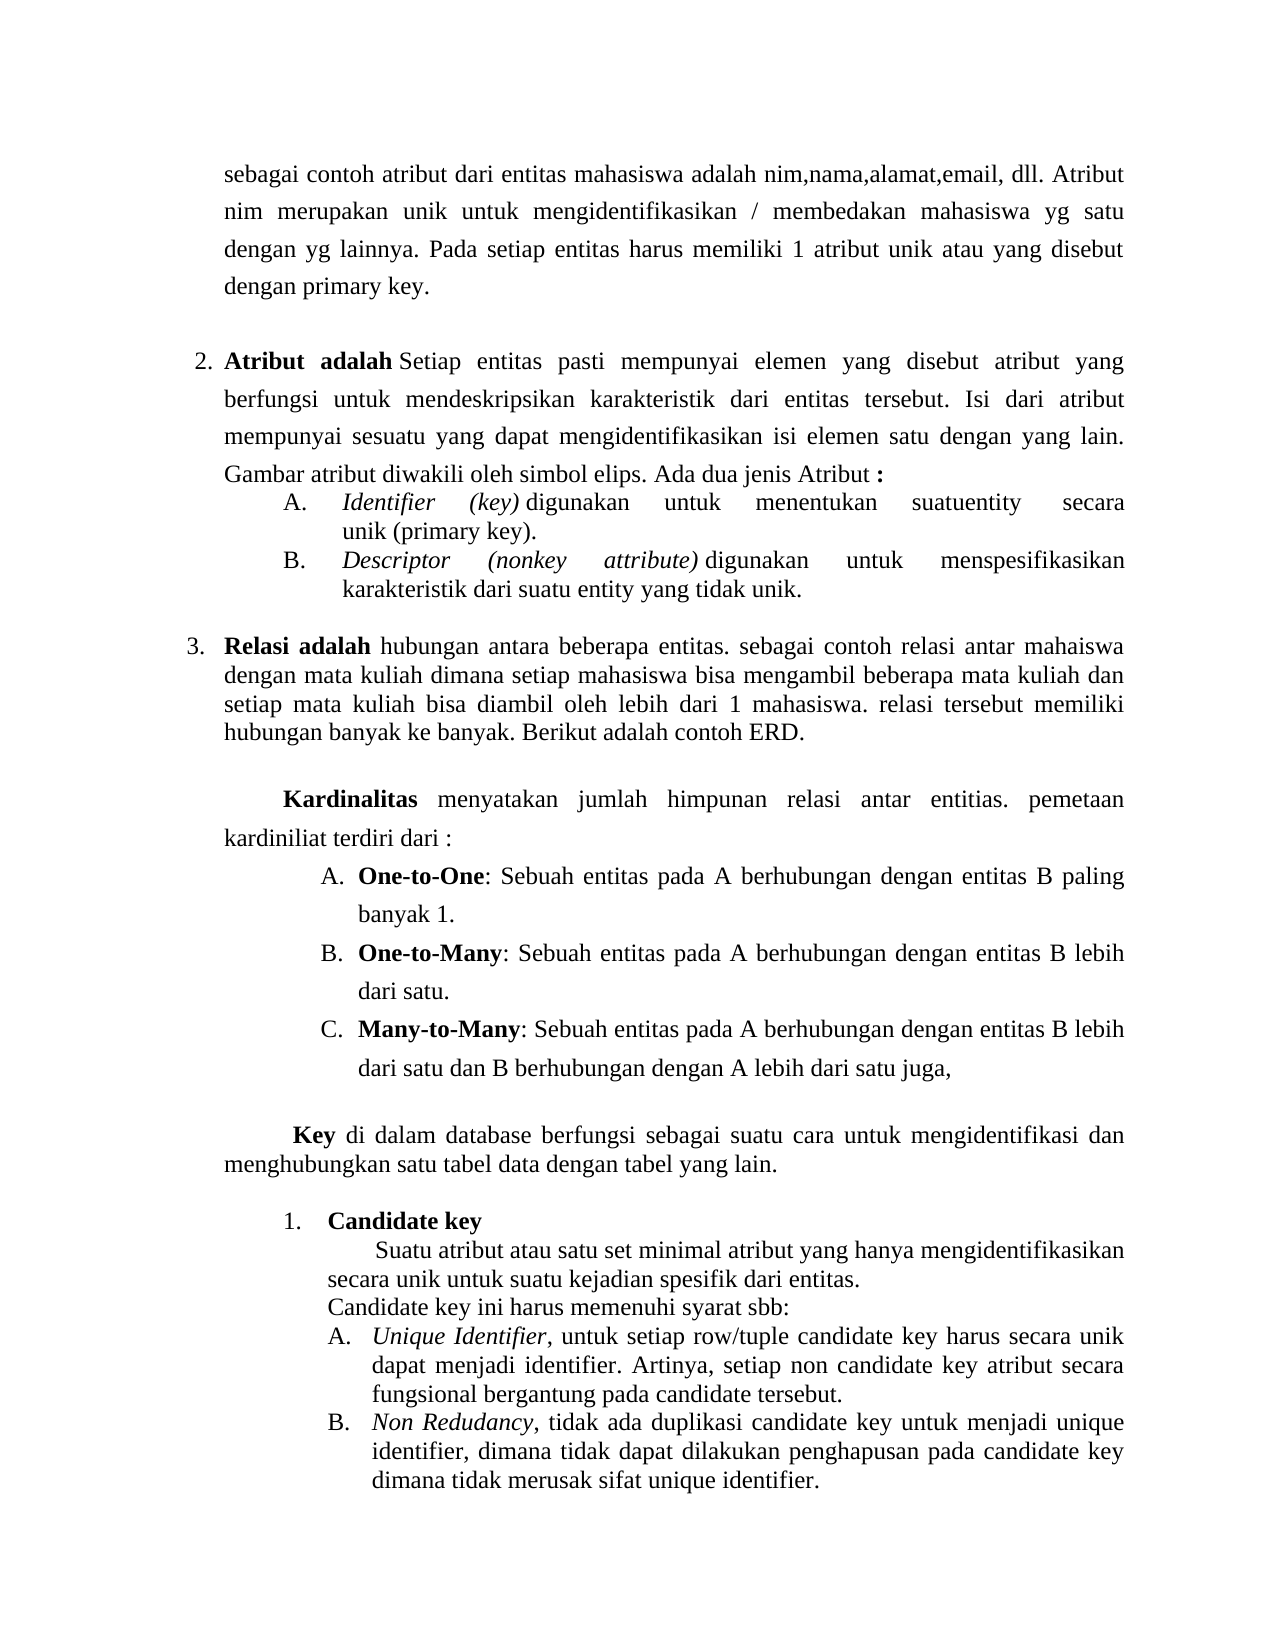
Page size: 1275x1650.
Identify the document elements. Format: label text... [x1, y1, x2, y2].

text Kardinalitas menyatakan jumlah himpunan relasi antar entitias. pemetaan kardiniliat terdiri dari : [224, 775, 1125, 852]
list One-to-One: Sebuah entitas pada A berhubungan dengan entitas B paling banyak 1. [320, 852, 1125, 928]
text Suatu atribut atau satu set minimal atribut yang hanya mengidentifikasikan secara unik untuk suatu kejadian spesifik dari entitas. [327, 1235, 1125, 1292]
list Non Redudancy, tidak ada duplikasi candidate key untuk menjadi unique identifier, dimana tidak dapat dilakukan penghapusan pada candidate key dimana tidak merusak sifat unique identifier. [327, 1407, 1125, 1494]
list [194, 150, 1125, 300]
text Key di dalam database berfungsi sebagai suatu cara untuk mengidentifikasi dan menghubungkan satu tabel data dengan tabel yang lain. [224, 1120, 1125, 1177]
list Atribut adalah Setiap entitas pasti mempunyai elemen yang disebut atribut yang berfungsi untuk mendeskripsikan karakteristik dari entitas tersebut. Isi dari atribut mempunyai sesuatu yang dapat mengidentifikasikan isi elemen satu dengan yang lain. Gambar atribut diwakili oleh simbol elips. Ada dua jenis Atribut : [194, 337, 1125, 487]
list Unique Identifier, untuk setiap row/tuple candidate key harus secara unik dapat menjadi identifier. Artinya, setiap non candidate key atribut secara fungsional bergantung pada candidate tersebut. [327, 1321, 1125, 1407]
text Candidate key ini harus memenuhi syarat sbb: [327, 1292, 1125, 1321]
list Descriptor (nonkey attribute) digunakan untuk menspesifikasikan karakteristik dari suatu entity yang tidak unik. [283, 545, 1125, 602]
list Candidate key [283, 1206, 1125, 1235]
list Relasi adalah hubungan antara beberapa entitas. sebagai contoh relasi antar mahaiswa dengan mata kuliah dimana setiap mahasiswa bisa mengambil beberapa mata kuliah dan setiap mata kuliah bisa diambil oleh lebih dari 1 mahasiswa. relasi tersebut memiliki hubungan banyak ke banyak. Berikut adalah contoh ERD. [186, 631, 1125, 746]
list One-to-Many: Sebuah entitas pada A berhubungan dengan entitas B lebih dari satu. [320, 928, 1125, 1005]
list Identifier (key) digunakan untuk menentukan suatuentity secara unik (primary key). [283, 487, 1125, 545]
list Many-to-Many: Sebuah entitas pada A berhubungan dengan entitas B lebih dari satu dan B berhubungan dengan A lebih dari satu juga, [320, 1005, 1125, 1082]
